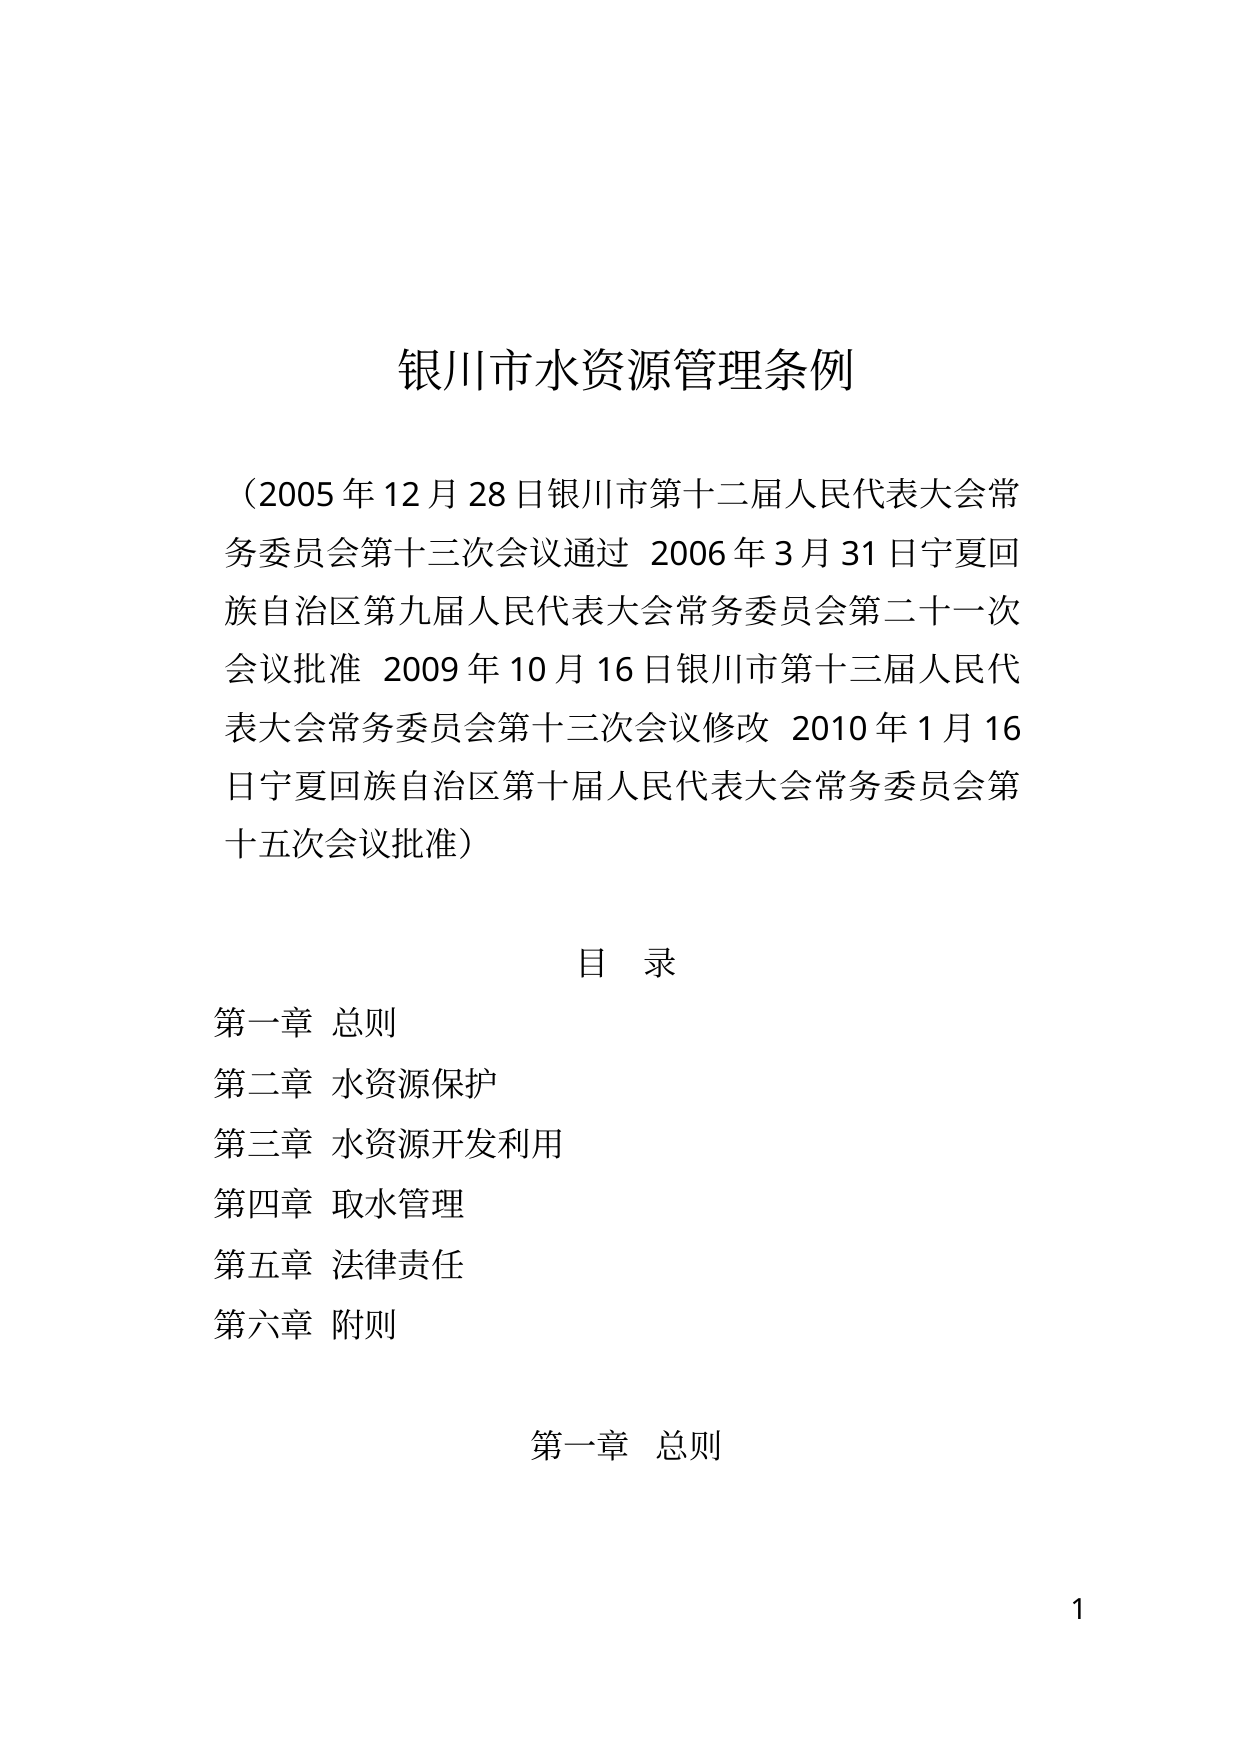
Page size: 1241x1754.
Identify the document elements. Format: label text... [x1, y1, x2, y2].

text 目 录 [165, 927, 1087, 987]
text 第四章 取水管理 [214, 1168, 1087, 1229]
text 银川市水资源管理条例 [165, 339, 1087, 400]
text 第一章 总则 [214, 987, 1087, 1048]
text 第五章 法律责任 [214, 1229, 1087, 1289]
text 第一章 总则 [165, 1410, 1087, 1471]
text 第二章 水资源保护 [214, 1048, 1087, 1108]
text 第六章 附则 [214, 1289, 1087, 1350]
text 第三章 水资源开发利用 [214, 1108, 1087, 1168]
text （2005年12月28日银川市第十二届人民代表大会常务委员会第十三次会议通过 2006年3月31日宁夏回族自治区第九届人民代表大会常务委员会第二十一次会议批准 2009年10月16日银川市第十三届人民代表大会常务委员会第十三次会议修改 2010年1月16日宁夏回族自治区第十届人民代表大会常务委员会第十五次会议批准） [224, 460, 1022, 868]
